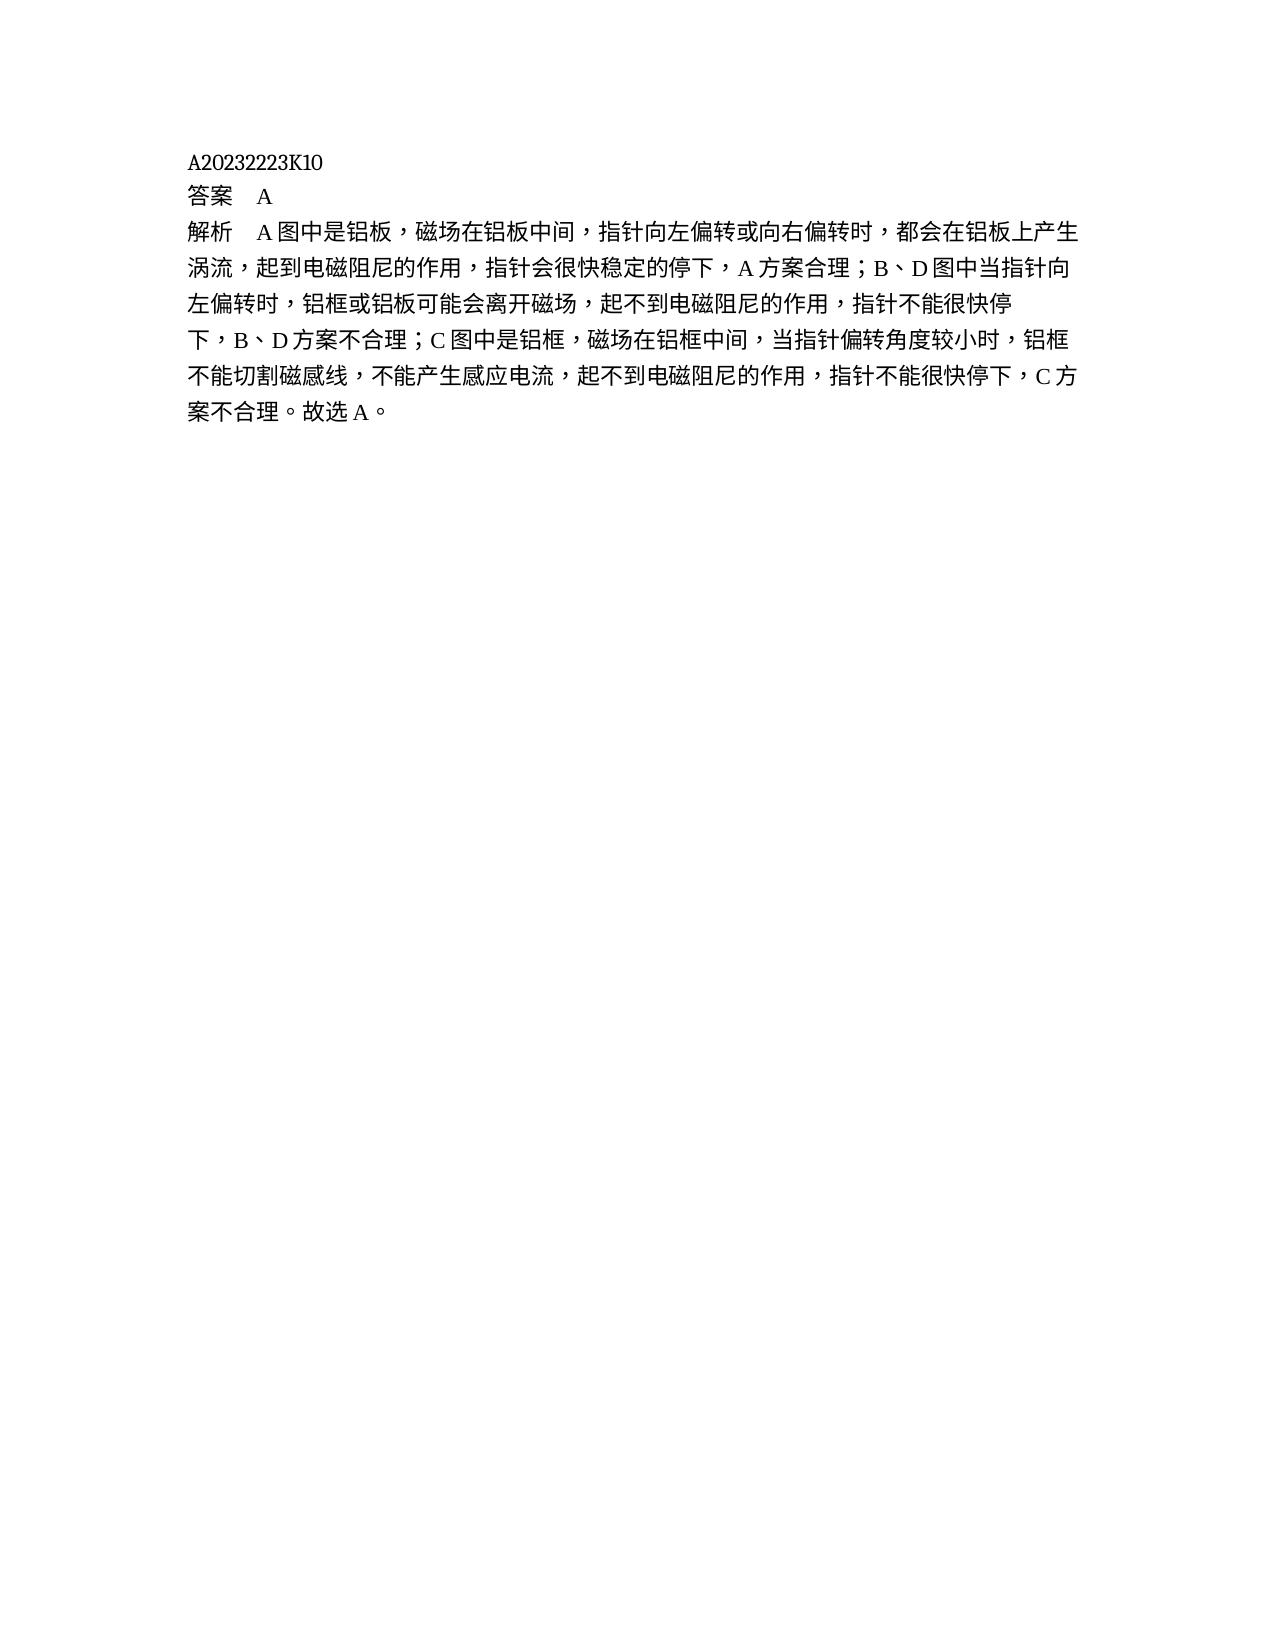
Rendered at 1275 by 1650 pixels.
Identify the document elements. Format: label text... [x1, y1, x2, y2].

text 解析 A图中是铝板，磁场在铝板中间，指针向左偏转或向右偏转时，都会在铝板上产生涡流，起到电磁阻尼的作用，指针会很快稳定的停下，A方案合理；B、D图中当指针向左偏转时，铝框或铝板可能会离开磁场，起不到电磁阻尼的作用，指针不能很快停下，B、D方案不合理；C图中是铝框，磁场在铝框中间，当指针偏转角度较小时，铝框不能切割磁感线，不能产生感应电流，起不到电磁阻尼的作用，指针不能很快停下，C方案不合理。故选A。 [187, 216, 1087, 427]
text A20232223K10 [187, 150, 1087, 176]
text 答案 A [187, 180, 1087, 211]
